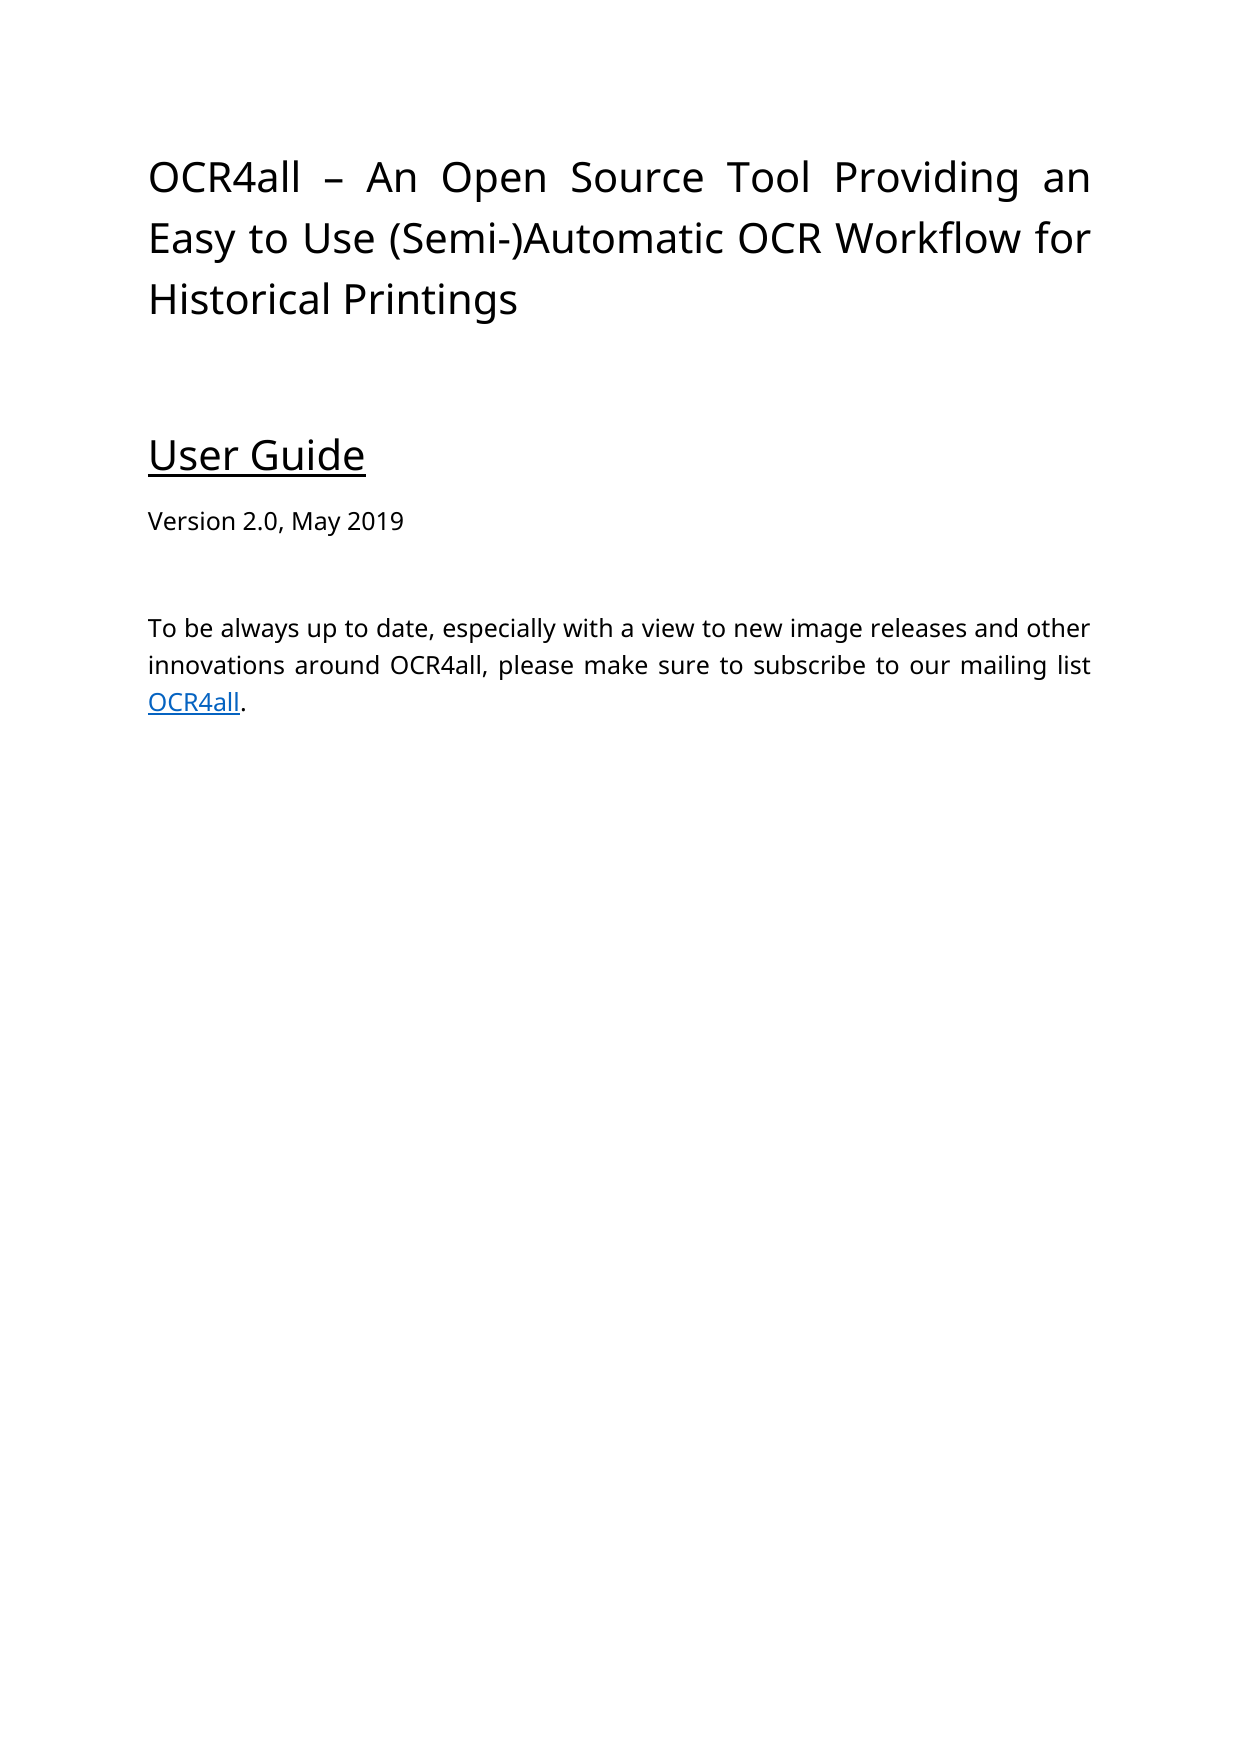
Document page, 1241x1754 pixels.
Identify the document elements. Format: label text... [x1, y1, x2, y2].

text OCR4all – An Open Source Tool Providing an Easy to Use (Semi-)Automatic OCR Workflow for Historical Printings [148, 148, 1093, 327]
text To be always up to date, especially with a view to new image releases and other innovations around OCR4all, please make sure to subscribe to our mailing list OCR4all. [148, 611, 1093, 718]
text Version 2.0, May 2019 [148, 504, 1093, 538]
text User Guide [148, 426, 1093, 483]
